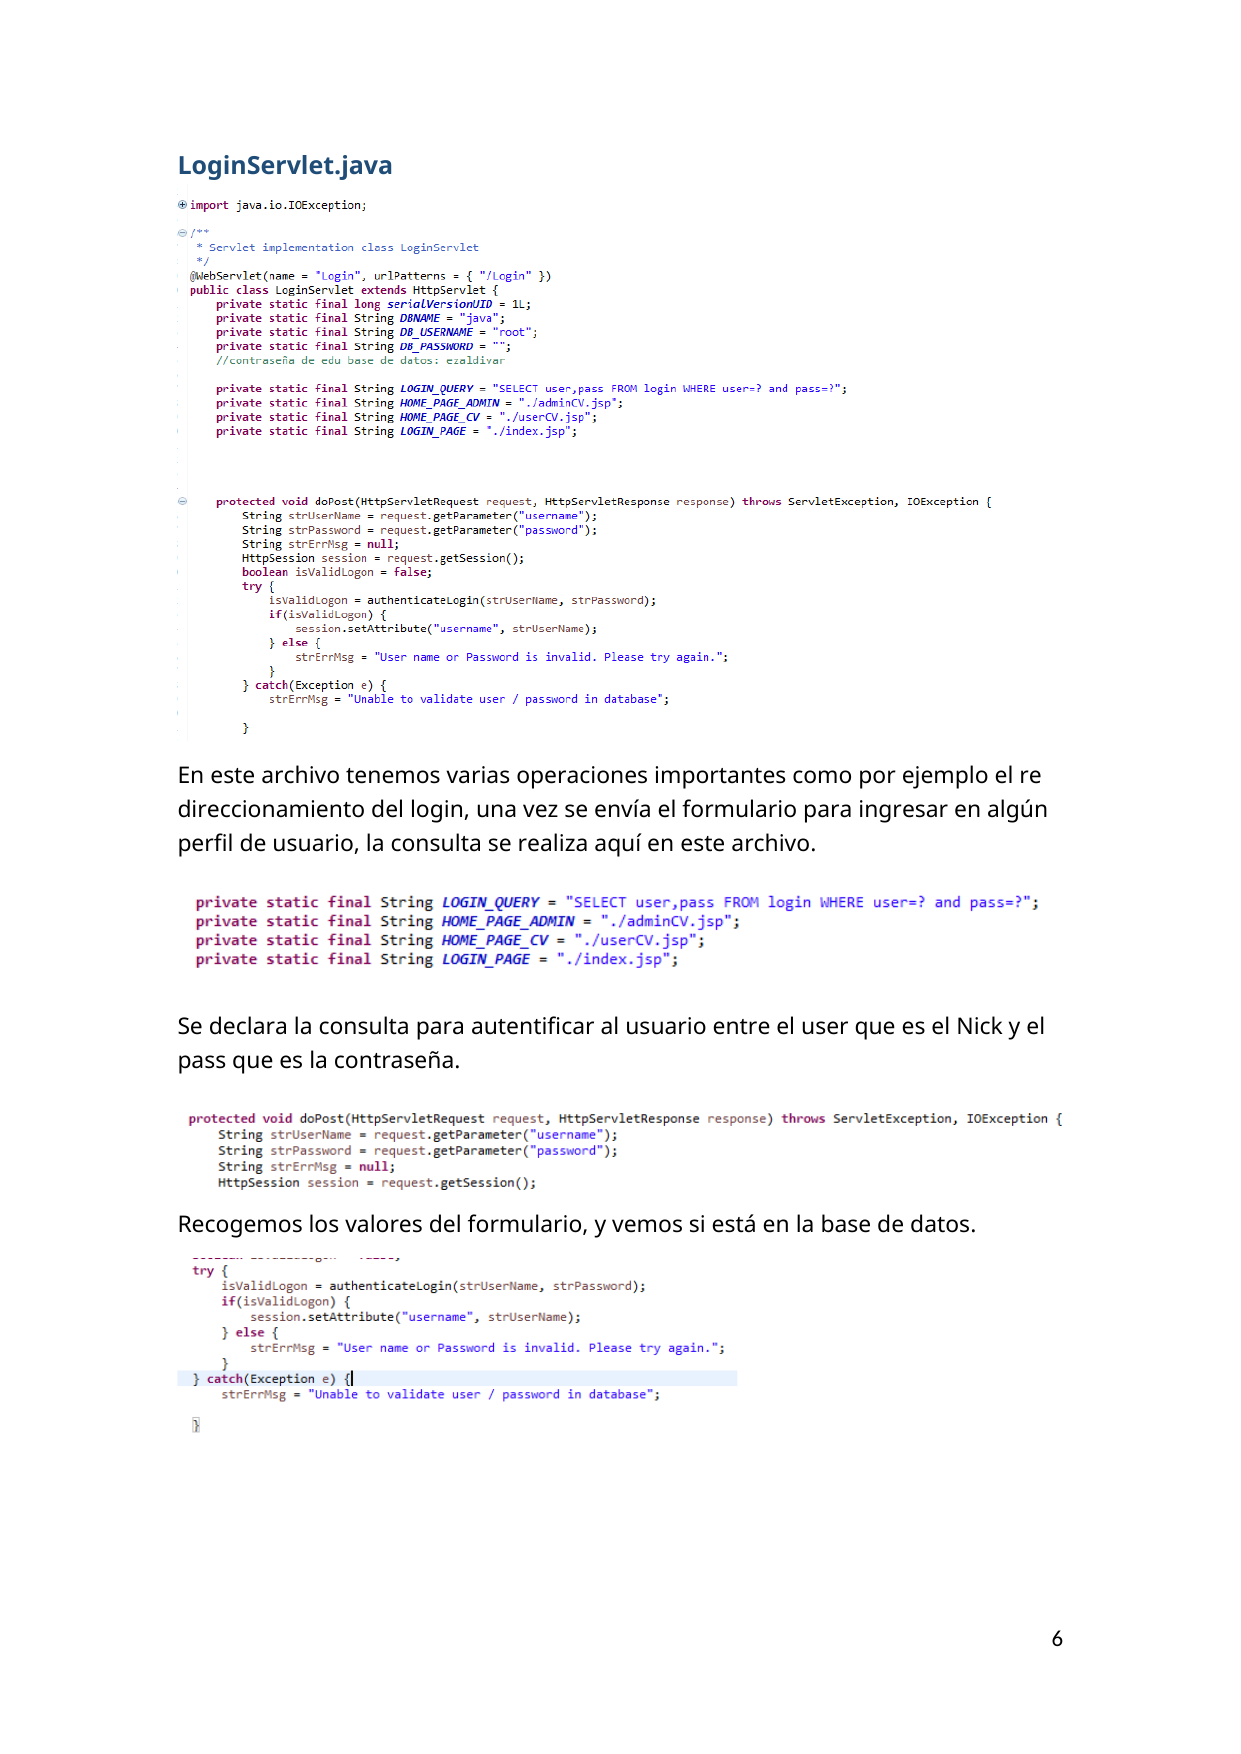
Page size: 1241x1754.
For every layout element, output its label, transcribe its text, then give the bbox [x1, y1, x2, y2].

subtitle LoginServlet.java [177, 148, 1063, 182]
text Recogemos los valores del formulario, y vemos si está en la base de datos. [177, 1208, 1063, 1239]
text En este archivo tenemos varias operaciones importantes como por ejemplo el re direccionamiento del login, una vez se envía el formulario para ingresar en algún perfil de usuario, la consulta se realiza aquí en este archivo. [177, 759, 1063, 858]
picture [177, 1094, 1063, 1190]
text Se declara la consulta para autentificar al usuario entre el user que es el Nick y el pass que es la contraseña. [177, 1010, 1063, 1075]
picture [177, 877, 1063, 992]
picture [177, 1258, 738, 1449]
picture [177, 184, 1003, 741]
